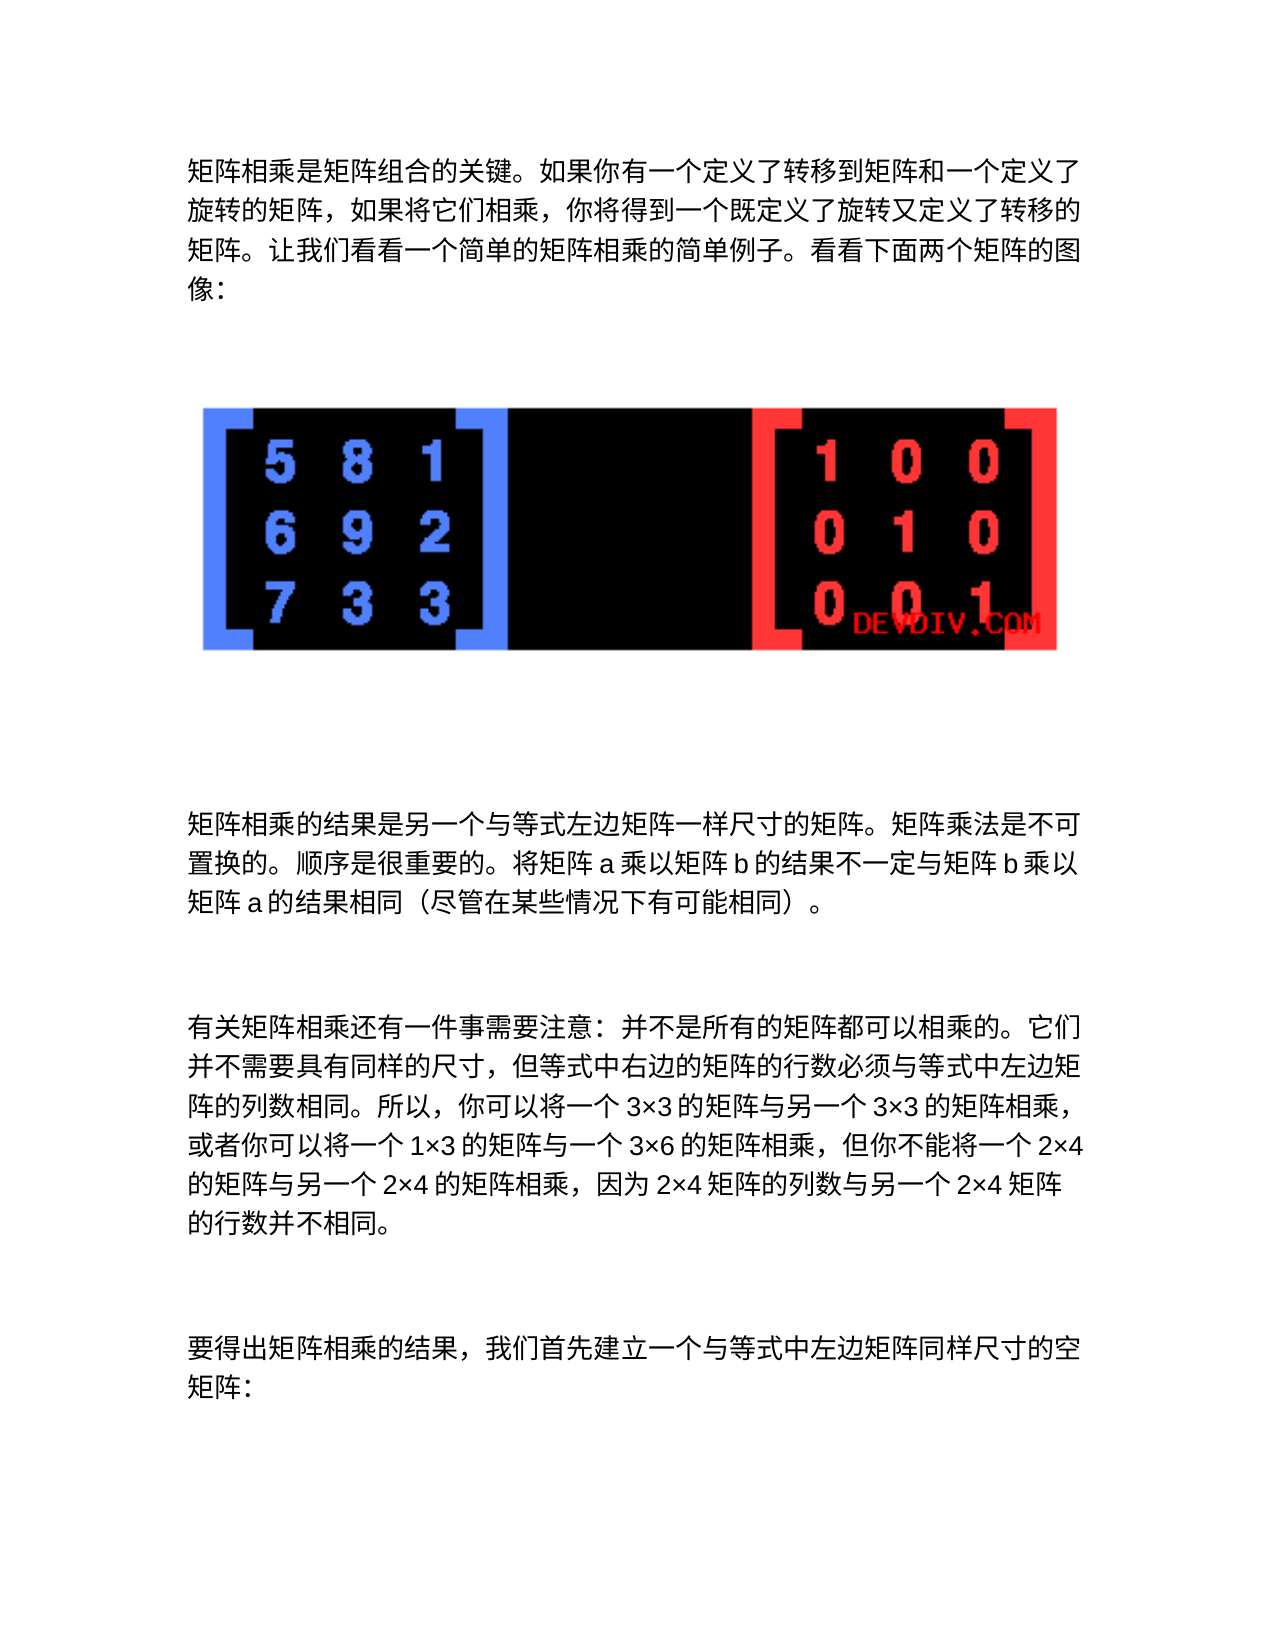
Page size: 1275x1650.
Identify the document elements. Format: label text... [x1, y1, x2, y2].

text 要得出矩阵相乘的结果，我们首先建立一个与等式中左边矩阵同样尺寸的空矩阵： [187, 1327, 1087, 1406]
text 矩阵相乘的结果是另一个与等式左边矩阵一样尺寸的矩阵。矩阵乘法是不可置换的。顺序是很重要的。将矩阵a乘以矩阵b的结果不一定与矩阵b乘以矩阵a的结果相同（尽管在某些情况下有可能相同）。 [187, 803, 1087, 921]
text 矩阵相乘是矩阵组合的关键。如果你有一个定义了转移到矩阵和一个定义了旋转的矩阵，如果将它们相乘，你将得到一个既定义了旋转又定义了转移的矩阵。让我们看看一个简单的矩阵相乘的简单例子。看看下面两个矩阵的图像： [187, 150, 1087, 307]
text 有关矩阵相乘还有一件事需要注意：并不是所有的矩阵都可以相乘的。它们并不需要具有同样的尺寸，但等式中右边的矩阵的行数必须与等式中左边矩阵的列数相同。所以，你可以将一个3×3的矩阵与另一个3×3的矩阵相乘，或者你可以将一个1×3的矩阵与一个3×6的矩阵相乘，但你不能将一个2×4的矩阵与另一个2×4的矩阵相乘，因为2×4矩阵的列数与另一个2×4矩阵的行数并不相同。 [187, 1006, 1087, 1242]
picture [187, 392, 1074, 659]
